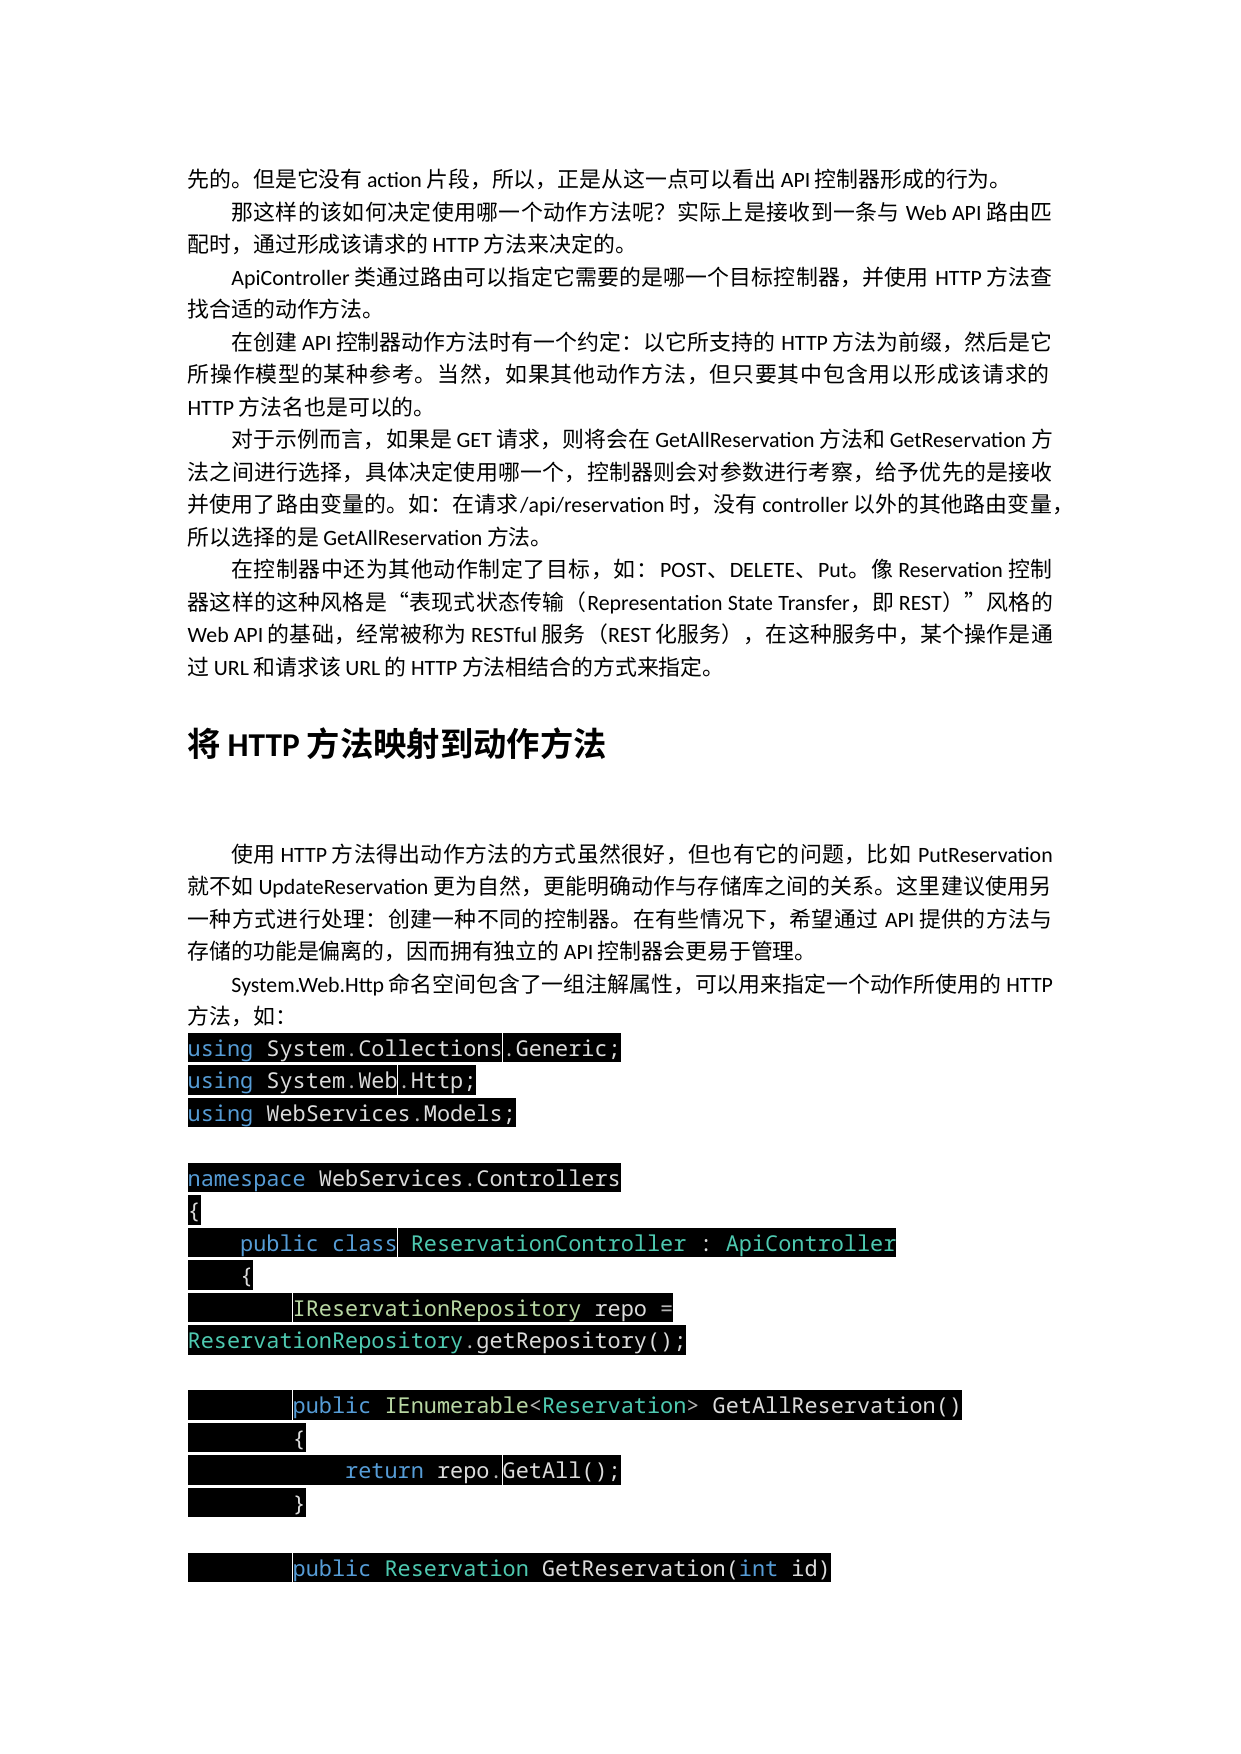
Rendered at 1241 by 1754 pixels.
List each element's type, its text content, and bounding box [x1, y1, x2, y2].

text using System.Collections.Generic; [187, 1031, 1053, 1064]
text } [187, 1486, 1053, 1519]
text 在创建API控制器动作方法时有一个约定：以它所支持的HTTP方法为前缀，然后是它所操作模型的某种参考。当然，如果其他动作方法，但只要其中包含用以形成该请求的HTTP方法名也是可以的。 [187, 324, 1053, 422]
text { [187, 1194, 1053, 1226]
text public IEnumerable<Reservation> GetAllReservation() [187, 1389, 1053, 1421]
text using System.Web.Http; [187, 1064, 1053, 1096]
text 那这样的该如何决定使用哪一个动作方法呢？实际上是接收到一条与Web API路由匹配时，通过形成该请求的HTTP方法来决定的。 [187, 194, 1053, 259]
text ApiController类通过路由可以指定它需要的是哪一个目标控制器，并使用HTTP方法查找合适的动作方法。 [187, 259, 1053, 324]
text using WebServices.Models; [187, 1096, 1053, 1129]
text 对于示例而言，如果是GET请求，则将会在GetAllReservation方法和GetReservation方法之间进行选择，具体决定使用哪一个，控制器则会对参数进行考察，给予优先的是接收并使用了路由变量的。如：在请求/api/reservation时，没有controller以外的其他路由变量，所以选择的是GetAllReservation方法。 [187, 422, 1053, 552]
text public Reservation GetReservation(int id) [187, 1551, 1053, 1584]
text IReservationRepository repo = ReservationRepository.getRepository(); [187, 1291, 1053, 1356]
text 使用HTTP方法得出动作方法的方式虽然很好，但也有它的问题，比如PutReservation就不如UpdateReservation更为自然，更能明确动作与存储库之间的关系。这里建议使用另一种方式进行处理：创建一种不同的控制器。在有些情况下，希望通过API提供的方法与存储的功能是偏离的，因而拥有独立的API控制器会更易于管理。 [187, 836, 1053, 966]
text namespace WebServices.Controllers [187, 1161, 1053, 1194]
text public class ReservationController : ApiController [187, 1226, 1053, 1259]
text 在控制器中还为其他动作制定了目标，如：POST、DELETE、Put。像Reservation控制器这样的这种风格是“表现式状态传输（Representation State Transfer，即REST）”风格的Web API的基础，经常被称为RESTful服务（REST化服务），在这种服务中，某个操作是通过URL和请求该URL的HTTP方法相结合的方式来指定。 [187, 552, 1053, 682]
text System.Web.Http命名空间包含了一组注解属性，可以用来指定一个动作所使用的HTTP方法，如： [187, 966, 1053, 1031]
text { [187, 1421, 1053, 1454]
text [187, 162, 1053, 194]
subtitle 将HTTP方法映射到动作方法 [187, 709, 1053, 774]
text { [187, 1259, 1053, 1291]
text return repo.GetAll(); [187, 1454, 1053, 1486]
